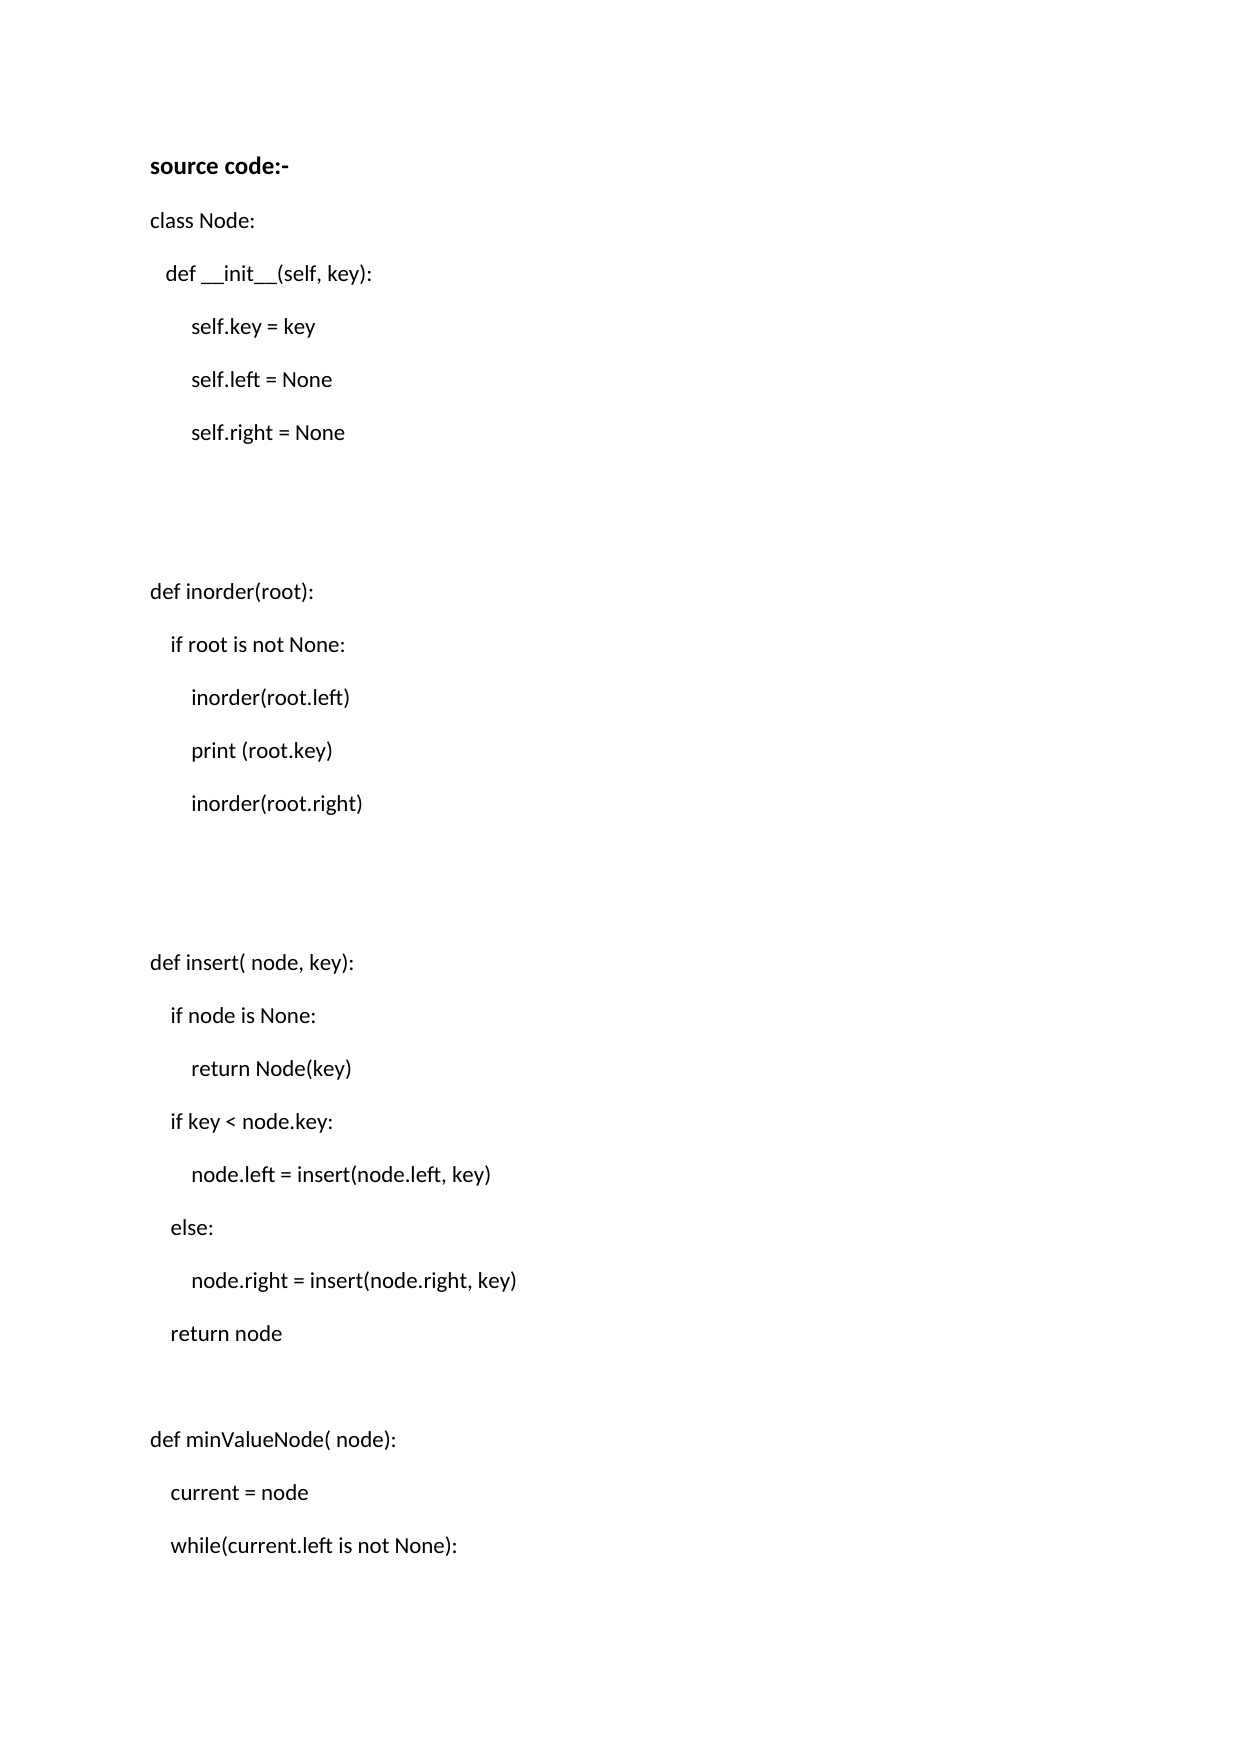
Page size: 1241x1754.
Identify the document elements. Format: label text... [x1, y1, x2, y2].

text self.right = None [150, 418, 1090, 446]
text while(current.left is not None): [150, 1531, 1090, 1559]
text inorder(root.right) [150, 789, 1090, 817]
text inorder(root.left) [150, 683, 1090, 711]
text self.left = None [150, 365, 1090, 393]
text source code:- [150, 150, 1090, 181]
text node.right = insert(node.right, key) [150, 1266, 1090, 1294]
text if key < node.key: [150, 1107, 1090, 1135]
text if root is not None: [150, 630, 1090, 658]
text self.key = key [150, 312, 1090, 340]
text class Node: [150, 206, 1090, 234]
text if node is None: [150, 1001, 1090, 1029]
text def minValueNode( node): [150, 1425, 1090, 1453]
text return node [150, 1319, 1090, 1347]
text print (root.key) [150, 736, 1090, 764]
text return Node(key) [150, 1054, 1090, 1082]
text def inorder(root): [150, 577, 1090, 605]
text def insert( node, key): [150, 948, 1090, 976]
text else: [150, 1213, 1090, 1241]
text current = node [150, 1478, 1090, 1506]
text node.left = insert(node.left, key) [150, 1160, 1090, 1188]
text def __init__(self, key): [150, 259, 1090, 287]
